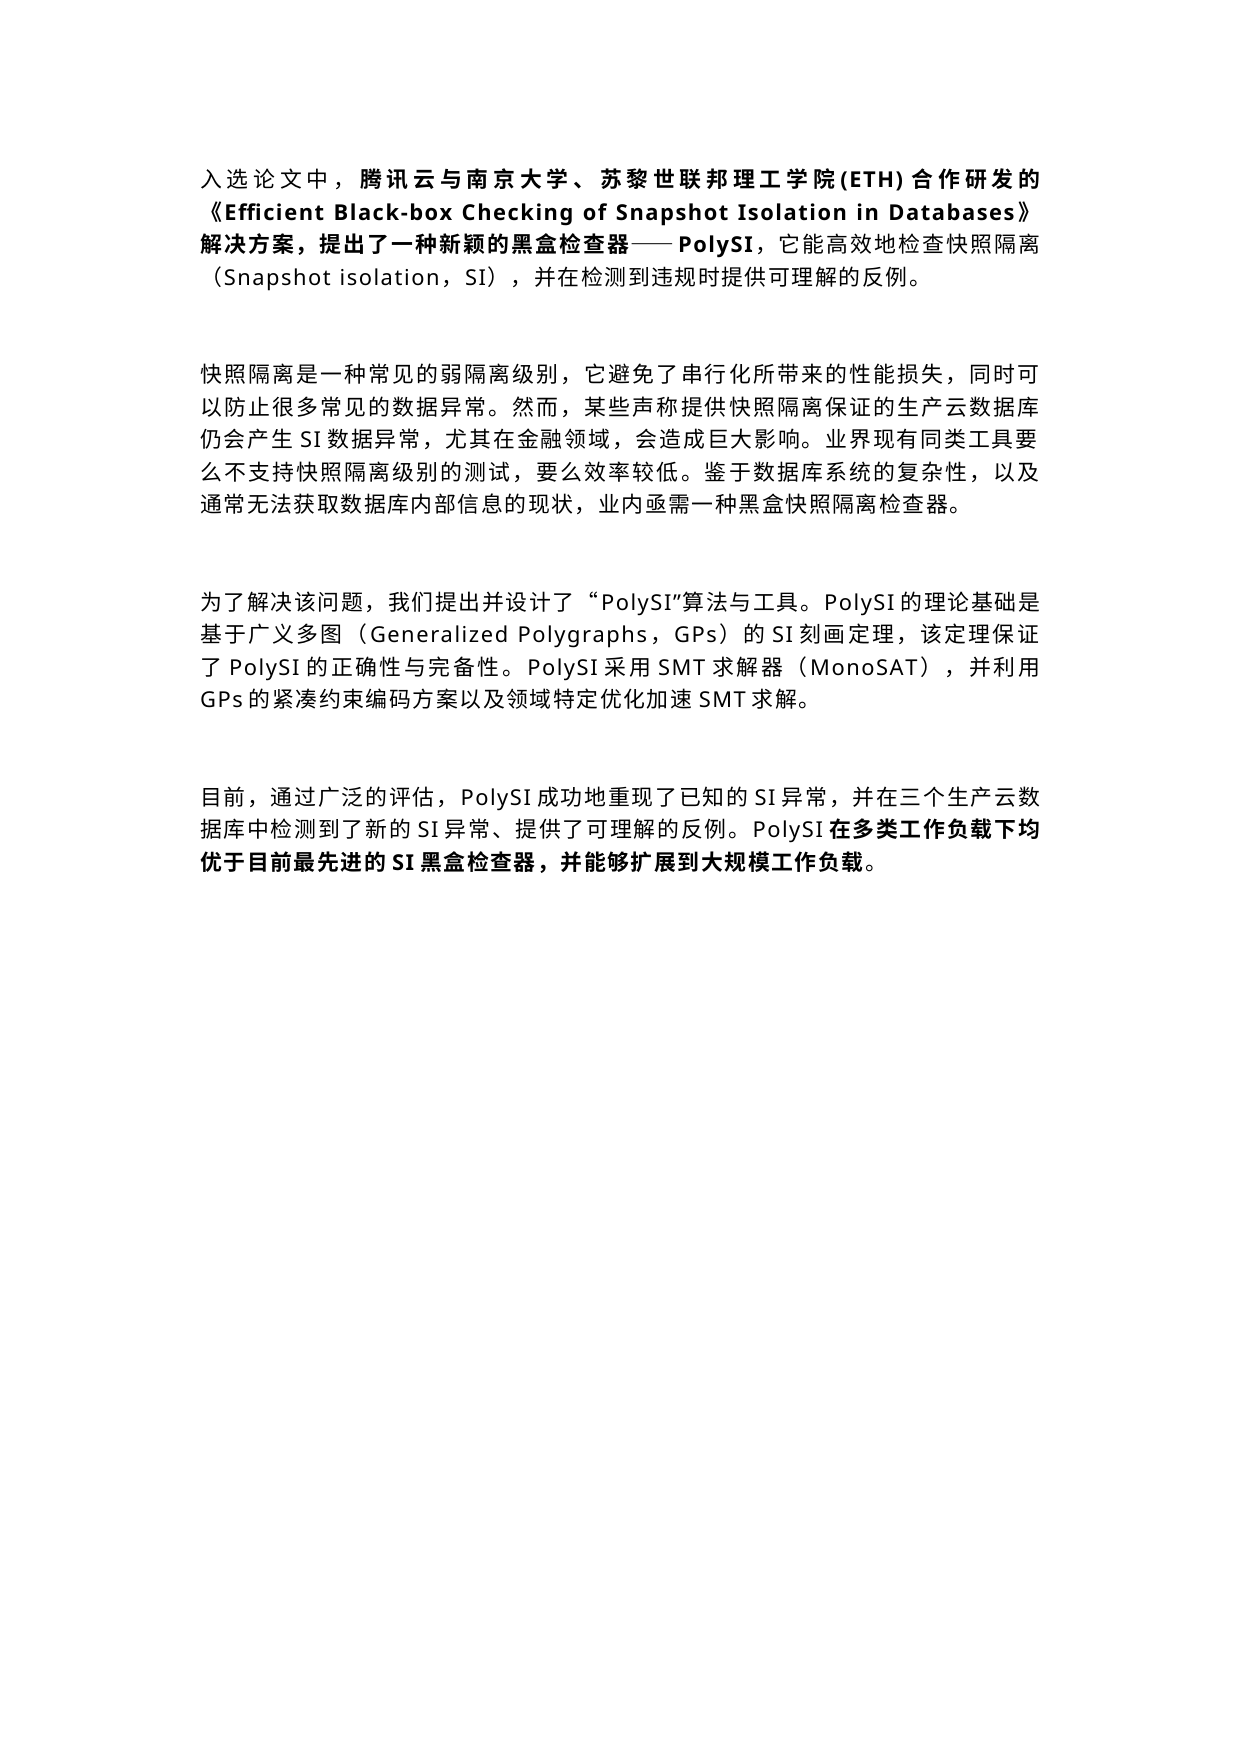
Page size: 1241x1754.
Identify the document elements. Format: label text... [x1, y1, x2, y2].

text 快照隔离是一种常见的弱隔离级别，它避免了串行化所带来的性能损失，同时可以防止很多常见的数据异常。然而，某些声称提供快照隔离保证的生产云数据库仍会产生SI数据异常，尤其在金融领域，会造成巨大影响。业界现有同类工具要么不支持快照隔离级别的测试，要么效率较低。鉴于数据库系统的复杂性，以及通常无法获取数据库内部信息的现状，业内亟需一种黑盒快照隔离检查器。 [200, 357, 1040, 519]
text 为了解决该问题，我们提出并设计了“PolySI”算法与工具。PolySI的理论基础是基于广义多图（Generalized Polygraphs，GPs）的SI刻画定理，该定理保证了PolySI的正确性与完备性。PolySI采用SMT求解器（MonoSAT），并利用GPs的紧凑约束编码方案以及领域特定优化加速SMT求解。 [200, 584, 1040, 714]
text 入选论文中，腾讯云与南京大学、苏黎世联邦理工学院(ETH) 合作研发的《Efficient Black-box Checking of Snapshot Isolation in Databases》解决方案，提出了一种新颖的黑盒检查器——PolySI，它能高效地检查快照隔离（Snapshot isolation，SI），并在检测到违规时提供可理解的反例。 [200, 162, 1040, 357]
text 目前，通过广泛的评估，PolySI成功地重现了已知的SI异常，并在三个生产云数据库中检测到了新的SI异常、提供了可理解的反例。PolySI在多类工作负载下均优于目前最先进的SI黑盒检查器，并能够扩展到大规模工作负载。 [200, 779, 1040, 877]
